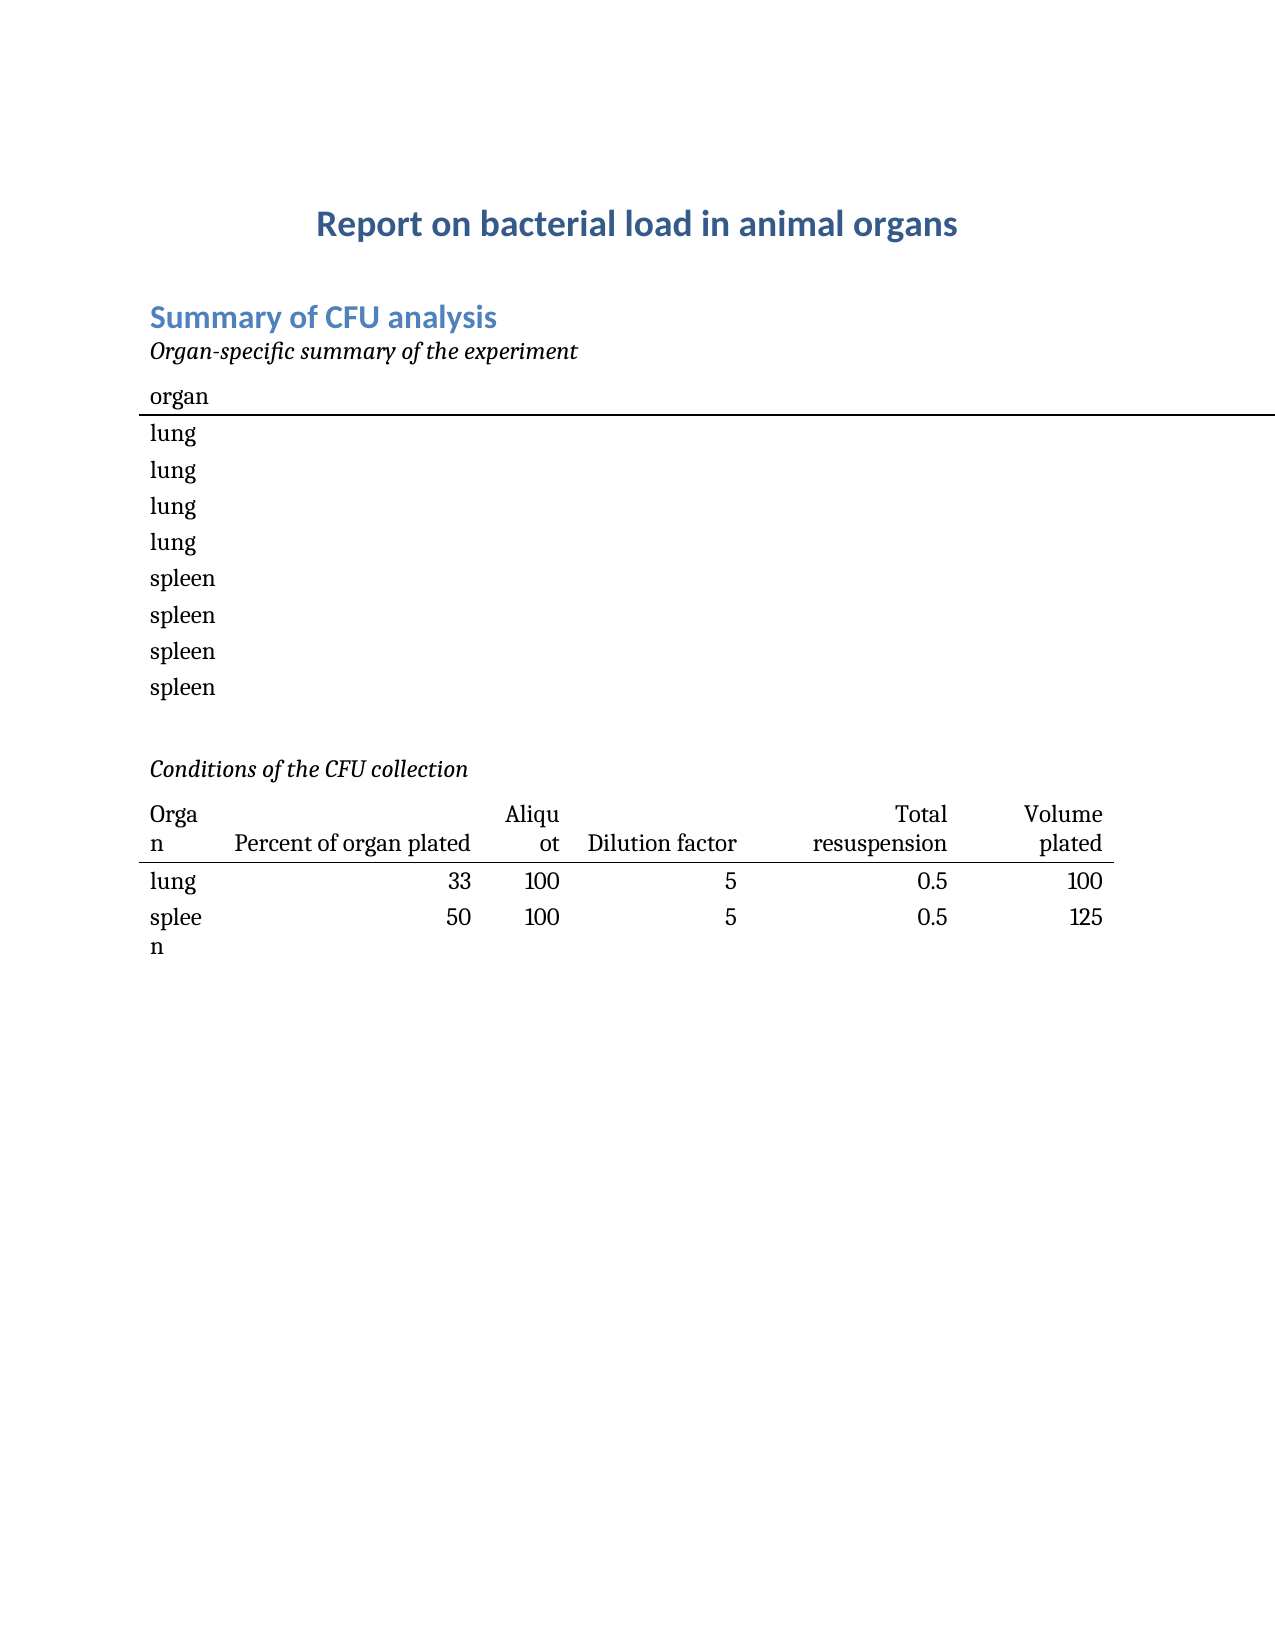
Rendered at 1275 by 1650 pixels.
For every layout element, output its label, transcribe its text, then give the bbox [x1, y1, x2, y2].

table_cell spleen [139, 669, 1275, 706]
table_cell lung [139, 488, 1275, 524]
table_cell spleen [139, 633, 1275, 669]
table_cell lung [139, 416, 1275, 452]
table_header Volume plated [959, 796, 1114, 861]
table_header Total resuspension [748, 796, 958, 861]
table_header Dilution factor [571, 796, 748, 861]
subtitle Summary of CFU analysis [150, 296, 1125, 337]
table_cell 33 [216, 863, 482, 899]
table_cell spleen [139, 597, 1275, 633]
table_header Organ [139, 796, 216, 861]
table_header Percent of organ plated [216, 796, 482, 861]
text Organ-specific summary of the experiment [150, 337, 1125, 365]
table_cell 100 [959, 863, 1114, 899]
table_header organ [139, 378, 1275, 414]
table_header Aliquot [482, 796, 571, 861]
table_cell 125 [959, 899, 1114, 964]
title Report on bacterial load in animal organs [150, 200, 1125, 246]
table_cell spleen [139, 899, 216, 964]
table_cell 5 [571, 899, 748, 964]
table_cell 0.5 [748, 863, 958, 899]
text Conditions of the CFU collection [150, 755, 1125, 784]
table_cell lung [139, 524, 1275, 561]
table_cell lung [139, 452, 1275, 488]
table_cell spleen [139, 561, 1275, 597]
table_cell lung [139, 863, 216, 899]
table_cell 5 [571, 863, 748, 899]
table_cell 100 [482, 863, 571, 899]
table_cell 100 [482, 899, 571, 964]
table_cell 50 [216, 899, 482, 964]
table_cell 0.5 [748, 899, 958, 964]
